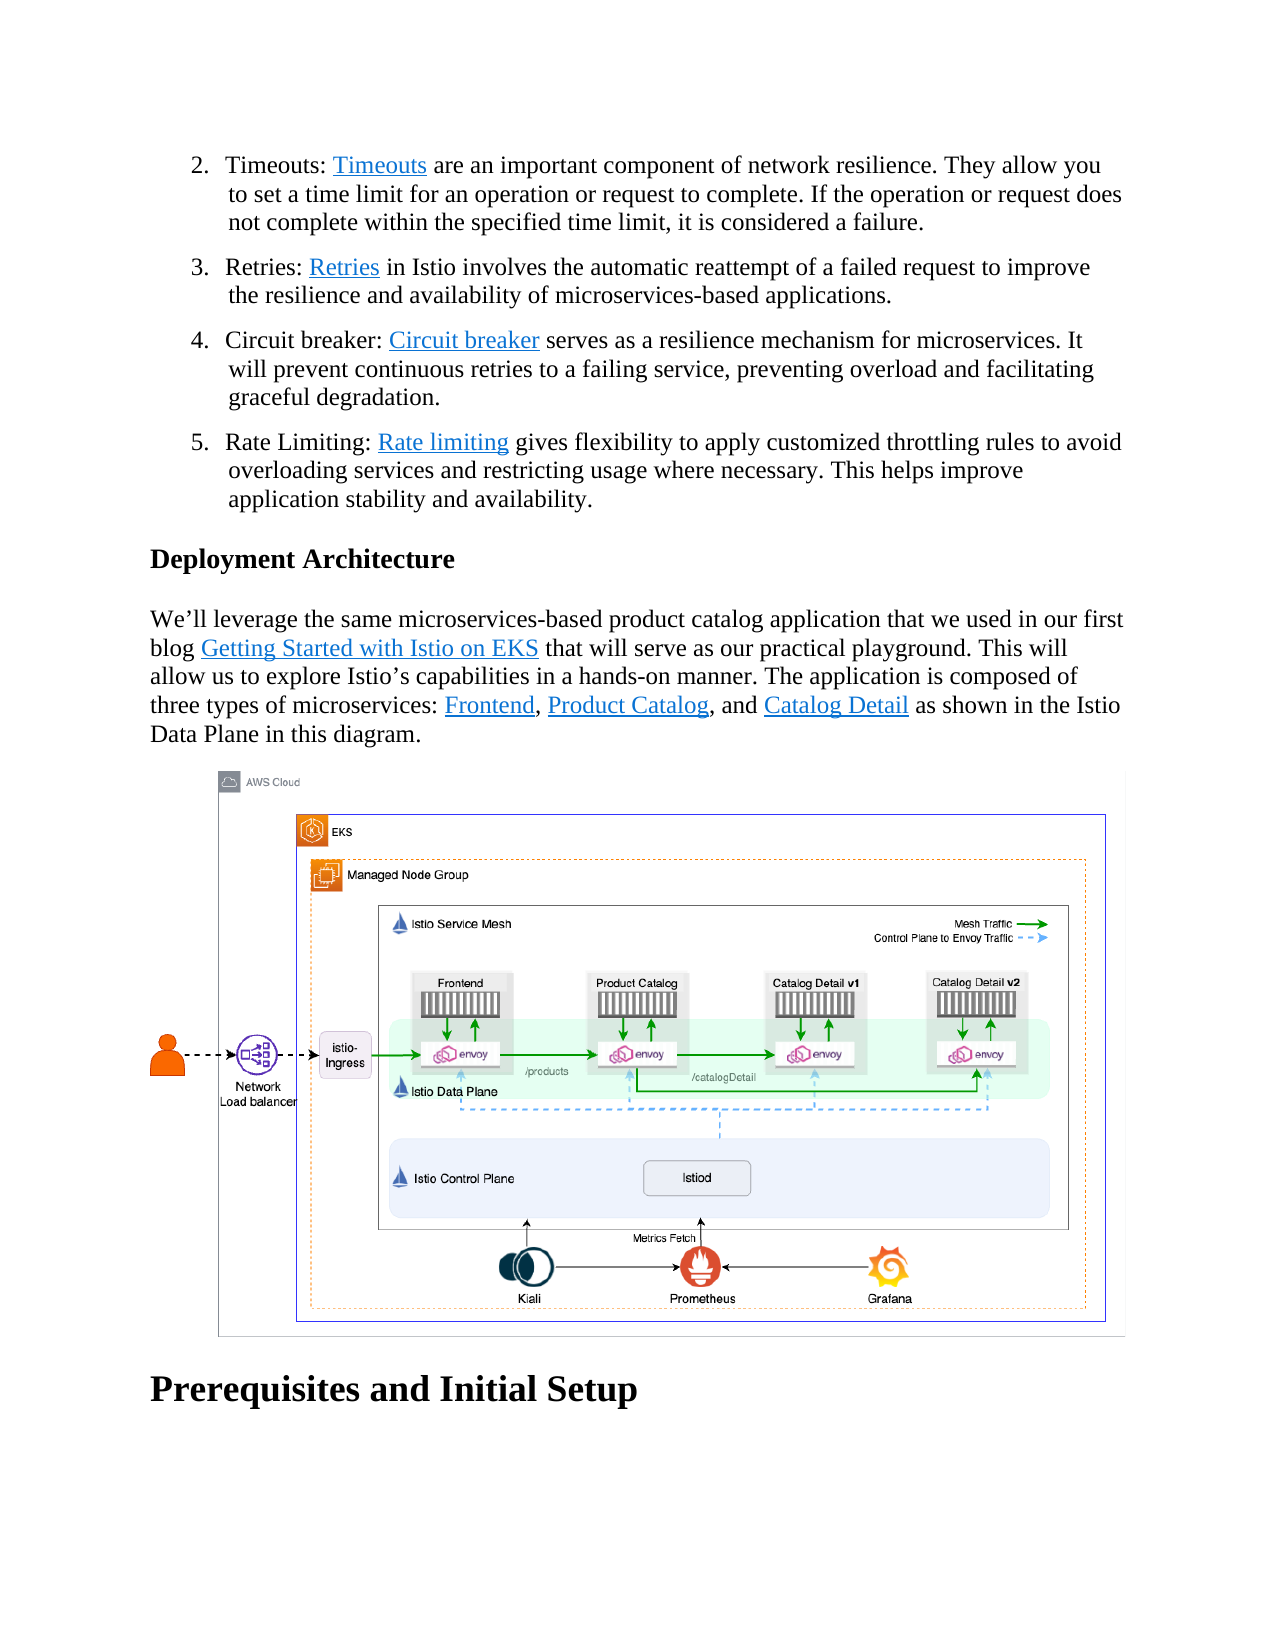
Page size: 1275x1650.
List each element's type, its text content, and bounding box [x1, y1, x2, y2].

list Circuit breaker: Circuit breaker serves as a resilience mechanism for microservices. It will prevent continuous retries to a failing service, preventing overload and facilitating graceful degradation. [191, 325, 1125, 411]
text Prerequisites and Initial Setup [150, 1366, 1125, 1409]
list Timeouts: Timeouts are an important component of network resilience. They allow you to set a time limit for an operation or request to complete. If the operation or request does not complete within the specified time limit, it is considered a failure. [191, 150, 1125, 236]
text We’ll leverage the same microservices-based product catalog application that we used in our first blog Getting Started with Istio on EKS that will serve as our practical playground. This will allow us to explore Istio’s capabilities in a hands-on manner. The application is composed of three types of microservices: Frontend, Product Catalog, and Catalog Detail as shown in the Istio Data Plane in this diagram. [150, 604, 1125, 748]
picture [150, 771, 1125, 1337]
list Rate Limiting: Rate limiting gives flexibility to apply customized throttling rules to avoid overloading services and restricting usage where necessary. This helps improve application stability and availability. [191, 427, 1125, 513]
list Retries: Retries in Istio involves the automatic reattempt of a failed request to improve the resilience and availability of microservices-based applications. [191, 252, 1125, 309]
text Deployment Architecture [150, 542, 1125, 575]
